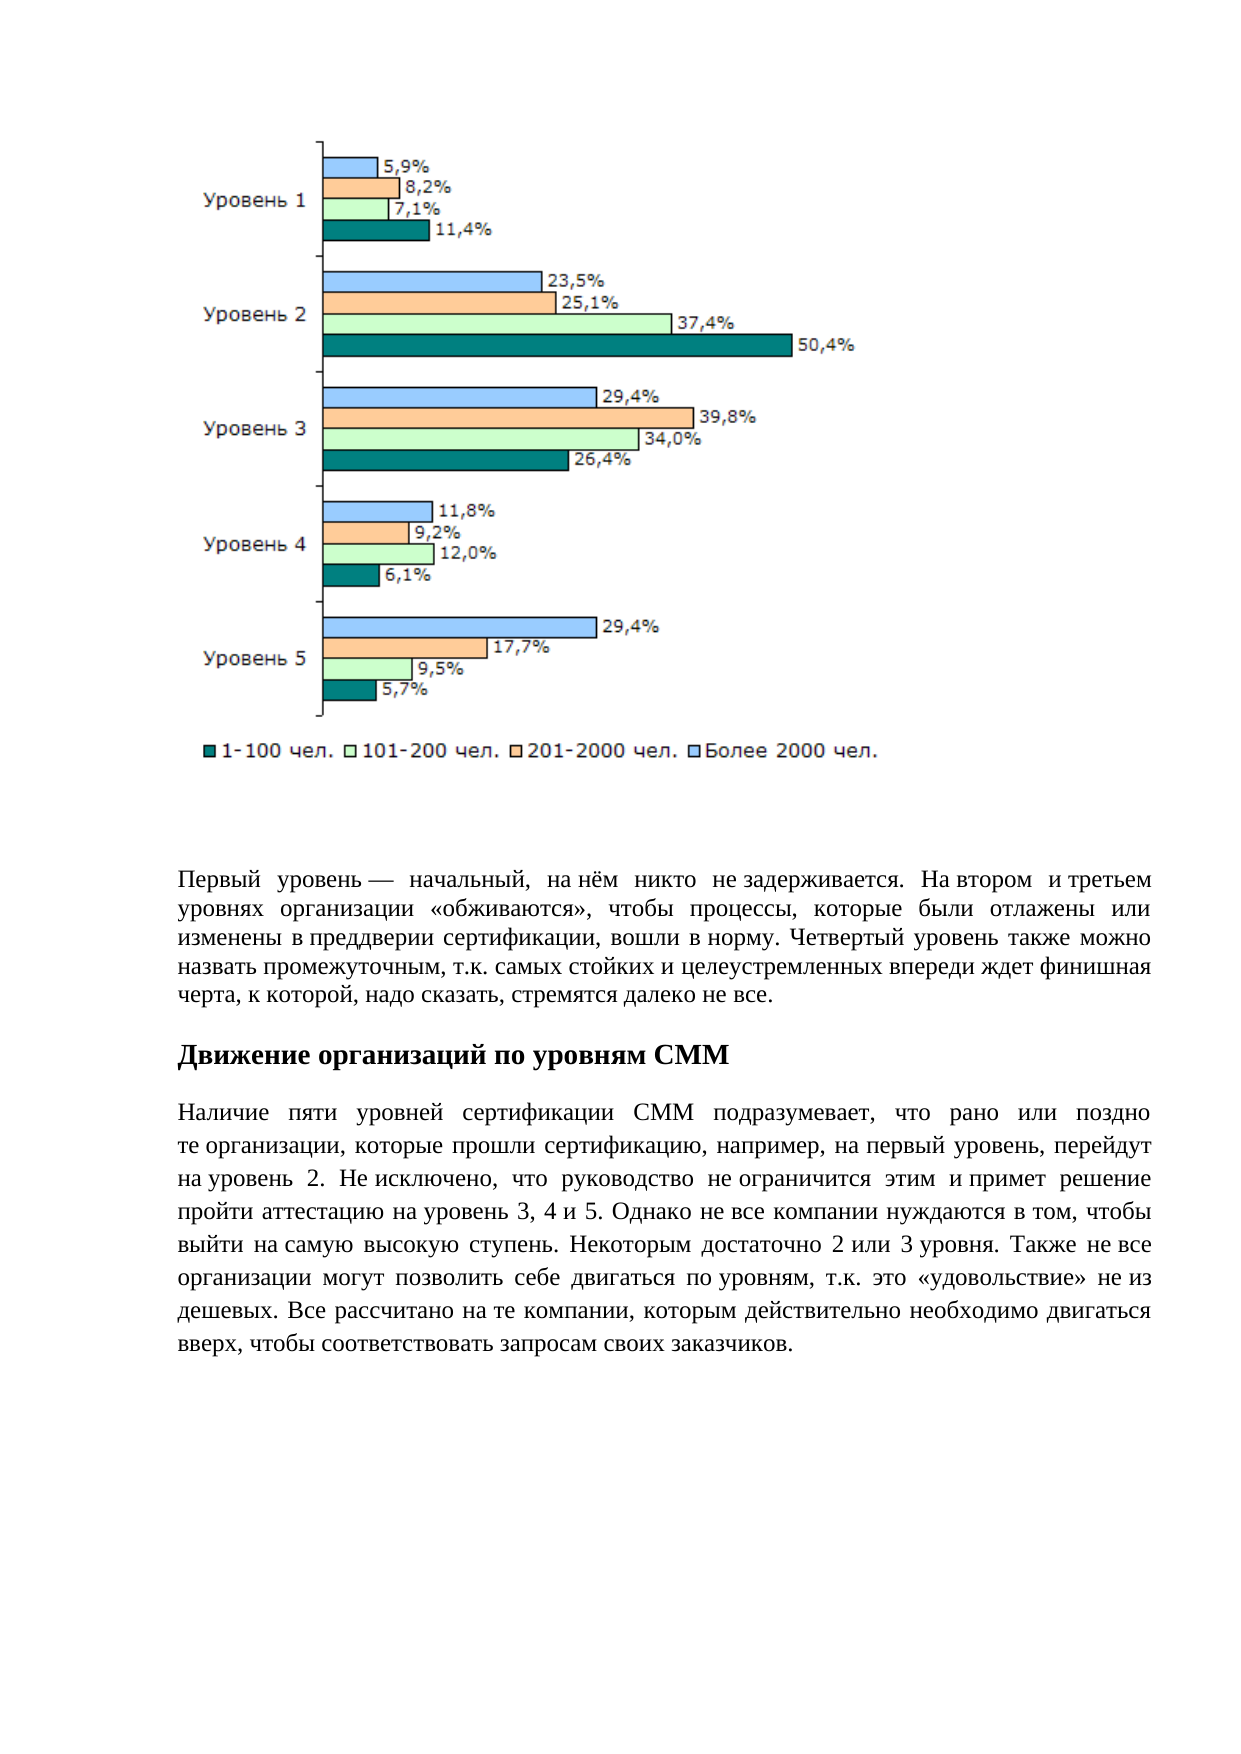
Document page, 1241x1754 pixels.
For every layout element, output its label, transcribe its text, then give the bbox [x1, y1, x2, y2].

text Наличие пяти уровней сертификации CMM подразумевает, что рано или поздно те организации, которые прошли сертификацию, например, на первый уровень, перейдут на уровень 2. Не исключено, что руководство не ограничится этим и примет решение пройти аттестацию на уровень 3, 4 и 5. Однако не все компании нуждаются в том, чтобы выйти на самую высокую ступень. Некоторым достаточно 2 или 3 уровня. Также не все организации могут позволить себе двигаться по уровням, т.к. это «удовольствие» не из дешевых. Все рассчитано на те компании, которым действительно необходимо двигаться вверх, чтобы соответствовать запросам своих заказчиков. [177, 1159, 1152, 1229]
text Первый уровень — начальный, на нём никто не задерживается. На втором и третьем уровнях организации «обживаются», чтобы процессы, которые были отлажены или изменены в преддверии сертификации, вошли в норму. Четвертый уровень также можно назвать промежуточным, т.к. самых стойких и целеустремленных впереди ждет финишная черта, к которой, надо сказать, стремятся далеко не все. [177, 979, 1152, 1008]
text Движение организаций по уровням CMM [177, 1037, 1152, 1071]
picture [177, 118, 904, 778]
